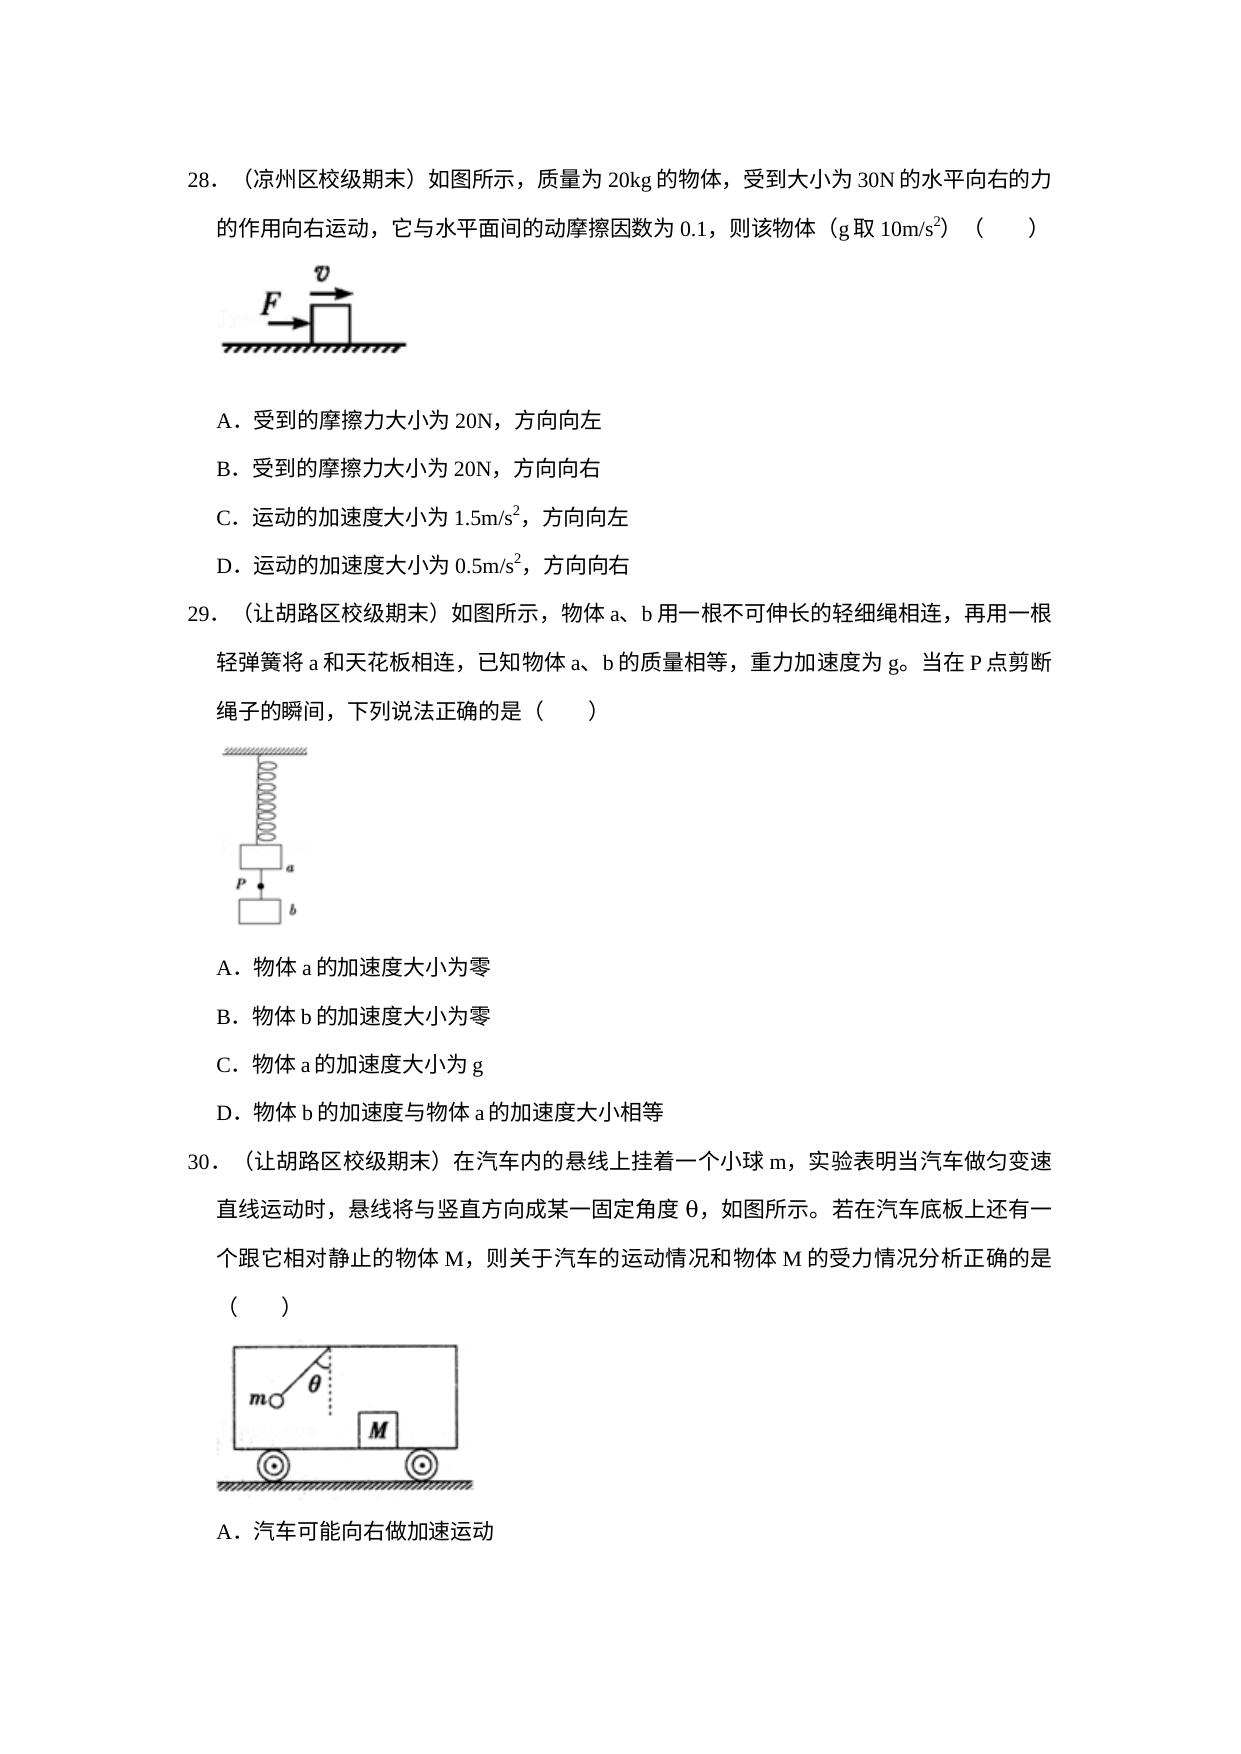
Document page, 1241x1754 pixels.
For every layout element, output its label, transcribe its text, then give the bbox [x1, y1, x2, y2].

text D．运动的加速度大小为0.5m/s2，方向向右 [187, 547, 1053, 580]
text A．汽车可能向右做加速运动 [187, 1514, 1053, 1546]
text B．物体b的加速度大小为零 [187, 998, 1053, 1031]
text 30．（让胡路区校级期末）在汽车内的悬线上挂着一个小球m，实验表明当汽车做匀变速直线运动时，悬线将与竖直方向成某一固定角度θ，如图所示。若在汽车底板上还有一个跟它相对静止的物体M，则关于汽车的运动情况和物体M的受力情况分析正确的是（ ） [187, 1143, 1053, 1322]
text A．物体a的加速度大小为零 [187, 950, 1053, 982]
text B．受到的摩擦力大小为20N，方向向右 [187, 451, 1053, 483]
text 29．（让胡路区校级期末）如图所示，物体a、b用一根不可伸长的轻细绳相连，再用一根轻弹簧将a和天花板相连，已知物体a、b的质量相等，重力加速度为g。当在P点剪断绳子的瞬间，下列说法正确的是（ ） [187, 596, 1053, 726]
text A．受到的摩擦力大小为20N，方向向左 [187, 402, 1053, 435]
picture [216, 1337, 474, 1501]
text 28．（凉州区校级期末）如图所示，质量为20kg的物体，受到大小为30N的水平向右的力的作用向右运动，它与水平面间的动摩擦因数为0.1，则该物体（g取10m/s2）（ ） [187, 162, 1053, 243]
picture [216, 259, 412, 358]
picture [216, 741, 312, 931]
text C．运动的加速度大小为1.5m/s2，方向向左 [187, 499, 1053, 532]
text D．物体b的加速度与物体a的加速度大小相等 [187, 1095, 1053, 1127]
text C．物体a的加速度大小为g [187, 1047, 1053, 1079]
